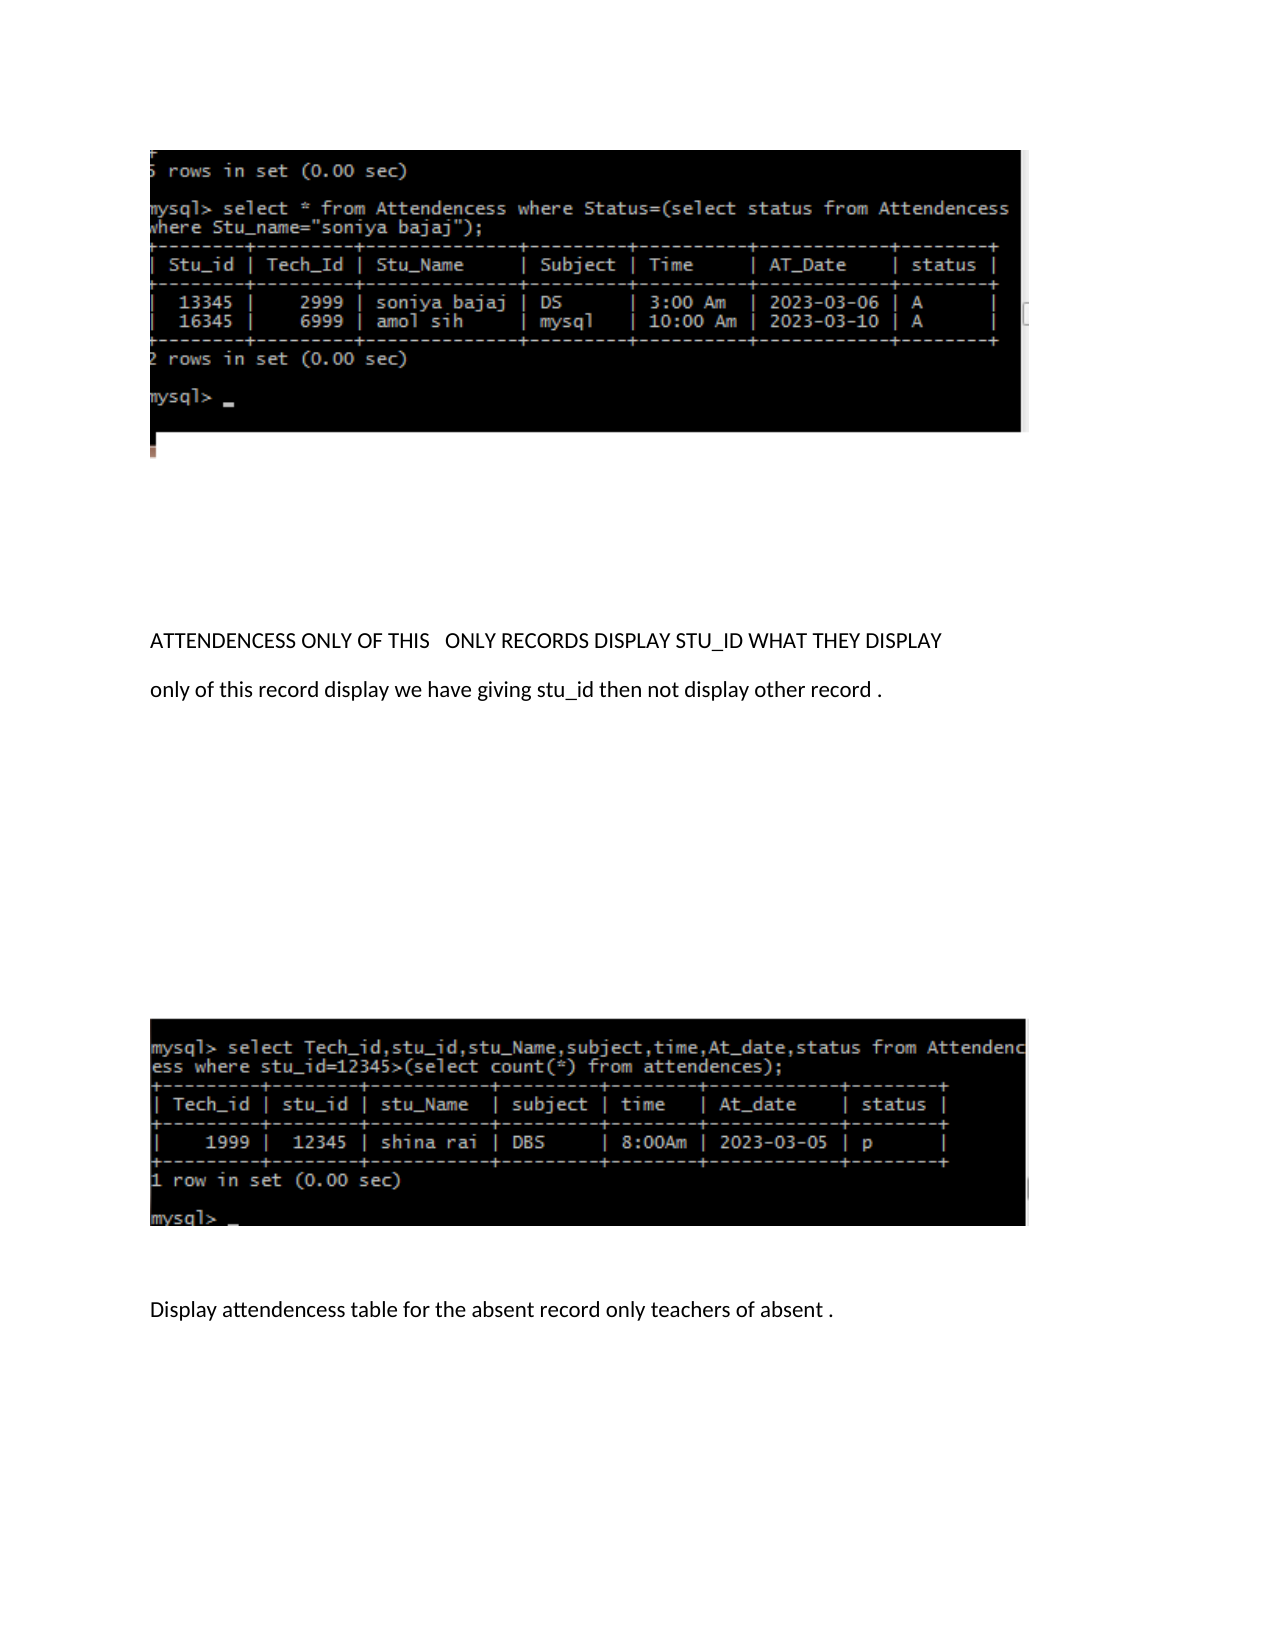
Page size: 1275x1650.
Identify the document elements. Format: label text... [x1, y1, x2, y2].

text only of this record display we have giving stu_id then not display other record . [150, 675, 1125, 703]
text ATTENDENCESS ONLY OF THIS ONLY RECORDS DISPLAY STU_ID WHAT THEY DISPLAY [150, 626, 1125, 654]
picture [150, 1017, 1029, 1226]
text Display attendencess table for the absent record only teachers of absent . [150, 1295, 1125, 1323]
picture [150, 150, 1029, 459]
